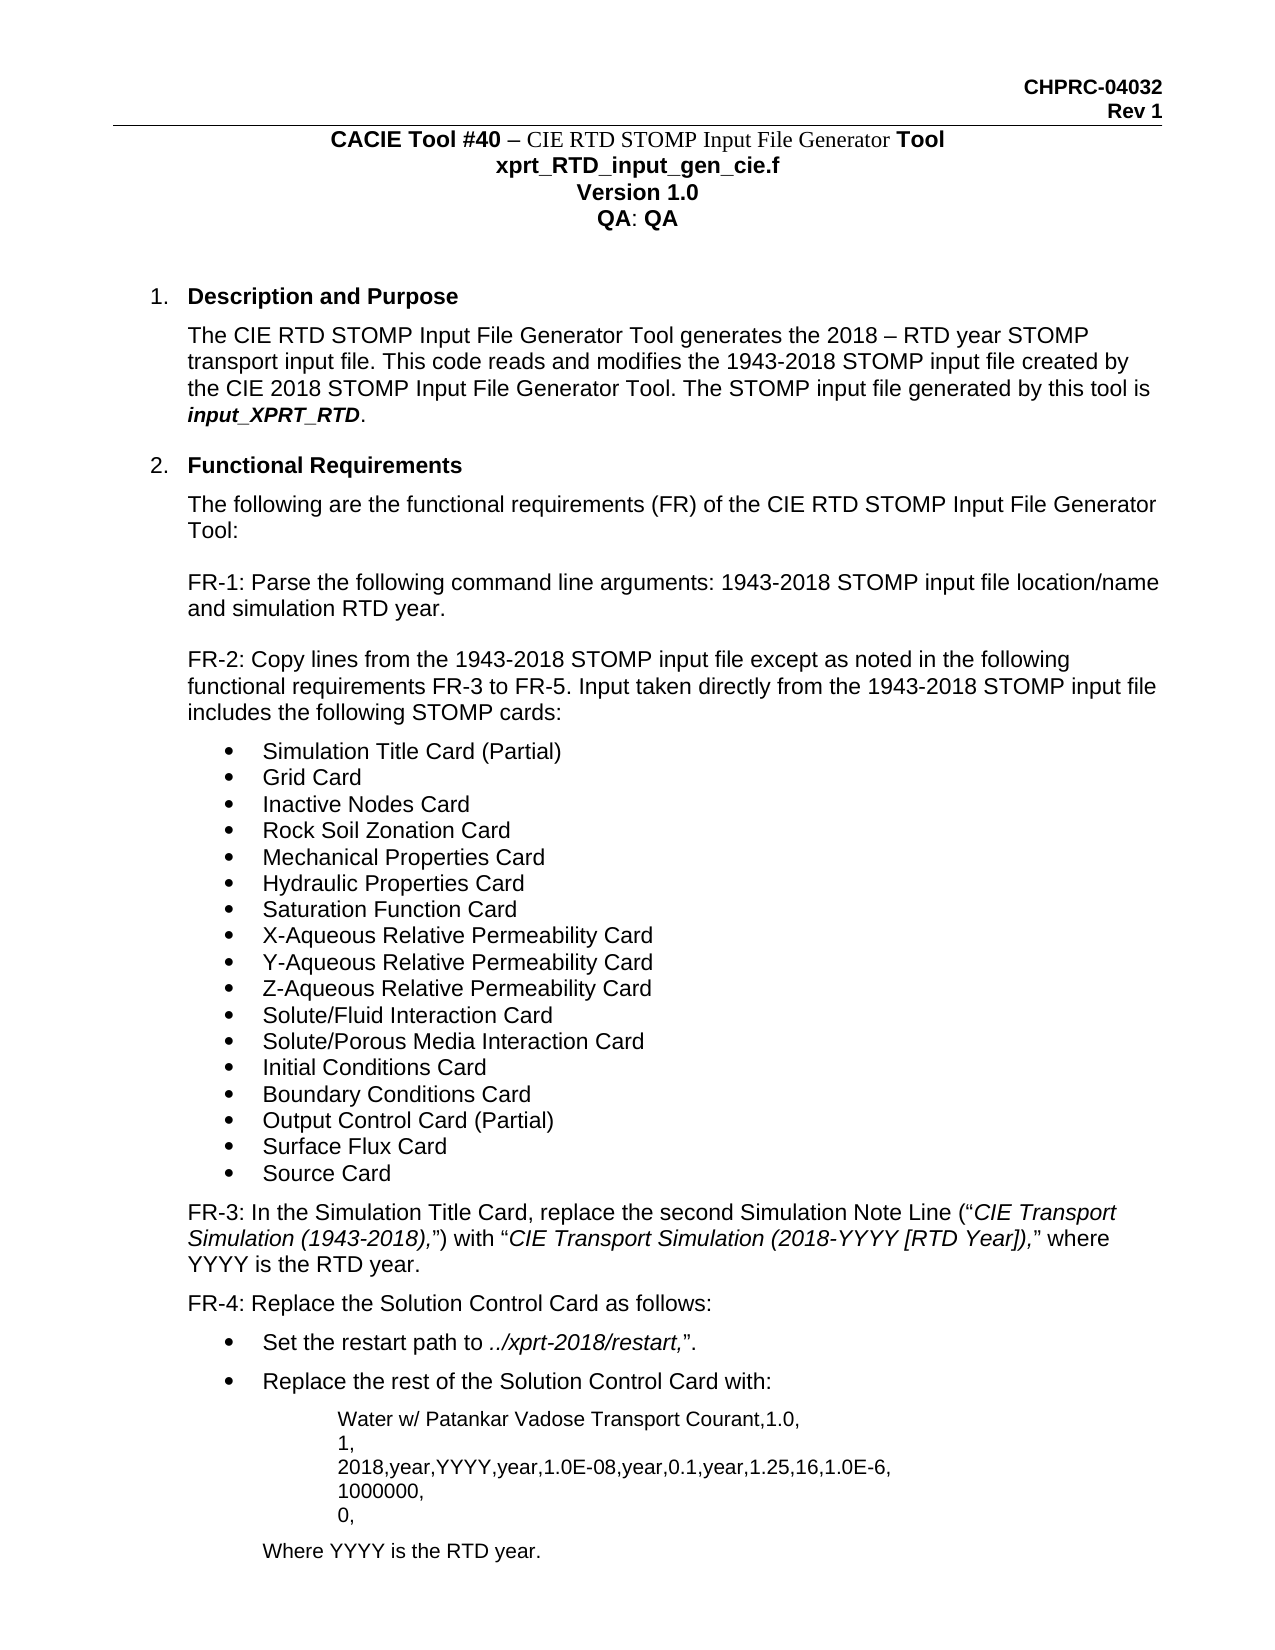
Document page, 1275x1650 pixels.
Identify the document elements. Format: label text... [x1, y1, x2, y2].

text FR-2: Copy lines from the 1943-2018 STOMP input file except as noted in the following functional requirements FR-3 to FR-5. Input taken directly from the 1943-2018 STOMP input file includes the following STOMP cards: [187, 646, 1162, 726]
list Simulation Title Card (Partial) [225, 738, 1162, 764]
text FR-1: Parse the following command line arguments: 1943-2018 STOMP input file location/name and simulation RTD year. [187, 569, 1162, 621]
list Z-Aqueous Relative Permeability Card [225, 975, 1162, 1002]
list Saturation Function Card [225, 896, 1162, 922]
text Version 1.0 [112, 179, 1162, 205]
list Inactive Nodes Card [225, 791, 1162, 817]
list Set the restart path to ../xprt-2018/restart,”. [225, 1329, 1162, 1355]
text Water w/ Patankar Vadose Transport Courant,1.0, [337, 1407, 1162, 1431]
list Output Control Card (Partial) [225, 1107, 1162, 1133]
list Surface Flux Card [225, 1133, 1162, 1160]
list X-Aqueous Relative Permeability Card [225, 922, 1162, 949]
list Replace the rest of the Solution Control Card with: [225, 1368, 1162, 1394]
text CACIE Tool #40 – Tool [112, 126, 1162, 152]
text QA: QA [112, 205, 1162, 232]
text xprt_RTD_input_gen_cie.f [112, 152, 1162, 179]
text 1000000, [337, 1478, 1162, 1502]
list Hydraulic Properties Card [225, 870, 1162, 896]
text The following are the functional requirements (FR) of the CIE RTD STOMP Input File Generator Tool: [187, 491, 1162, 544]
list Solute/Porous Media Interaction Card [225, 1028, 1162, 1054]
list Boundary Conditions Card [225, 1081, 1162, 1107]
list Source Card [225, 1160, 1162, 1186]
list Initial Conditions Card [225, 1054, 1162, 1081]
subtitle Functional Requirements [150, 452, 1162, 478]
list Solute/Fluid Interaction Card [225, 1002, 1162, 1028]
text FR-3: In the Simulation Title Card, replace the second Simulation Note Line (“CIE Transport Simulation (1943-2018),”) with “CIE Transport Simulation (2018-YYYY [RTD Year]),” where YYYY is the RTD year. [187, 1198, 1162, 1278]
text 1, [337, 1431, 1162, 1454]
text 0, [337, 1502, 1162, 1526]
text The CIE RTD STOMP Input File Generator Tool generates the 2018 – RTD year STOMP transport input file. This code reads and modifies the 1943-2018 STOMP input file created by the CIE 2018 STOMP Input File Generator Tool. The STOMP input file generated by this tool is input_XPRT_RTD. [187, 322, 1162, 427]
list Y-Aqueous Relative Permeability Card [225, 949, 1162, 975]
text Where YYYY is the RTD year. [187, 1539, 1162, 1563]
list Mechanical Properties Card [225, 843, 1162, 870]
list Rock Soil Zonation Card [225, 817, 1162, 843]
text FR-4: Replace the Solution Control Card as follows: [187, 1290, 1162, 1316]
list Grid Card [225, 764, 1162, 791]
subtitle Description and Purpose [150, 283, 1162, 309]
text 2018,year,YYYY,year,1.0E-08,year,0.1,year,1.25,16,1.0E-6, [337, 1454, 1162, 1478]
